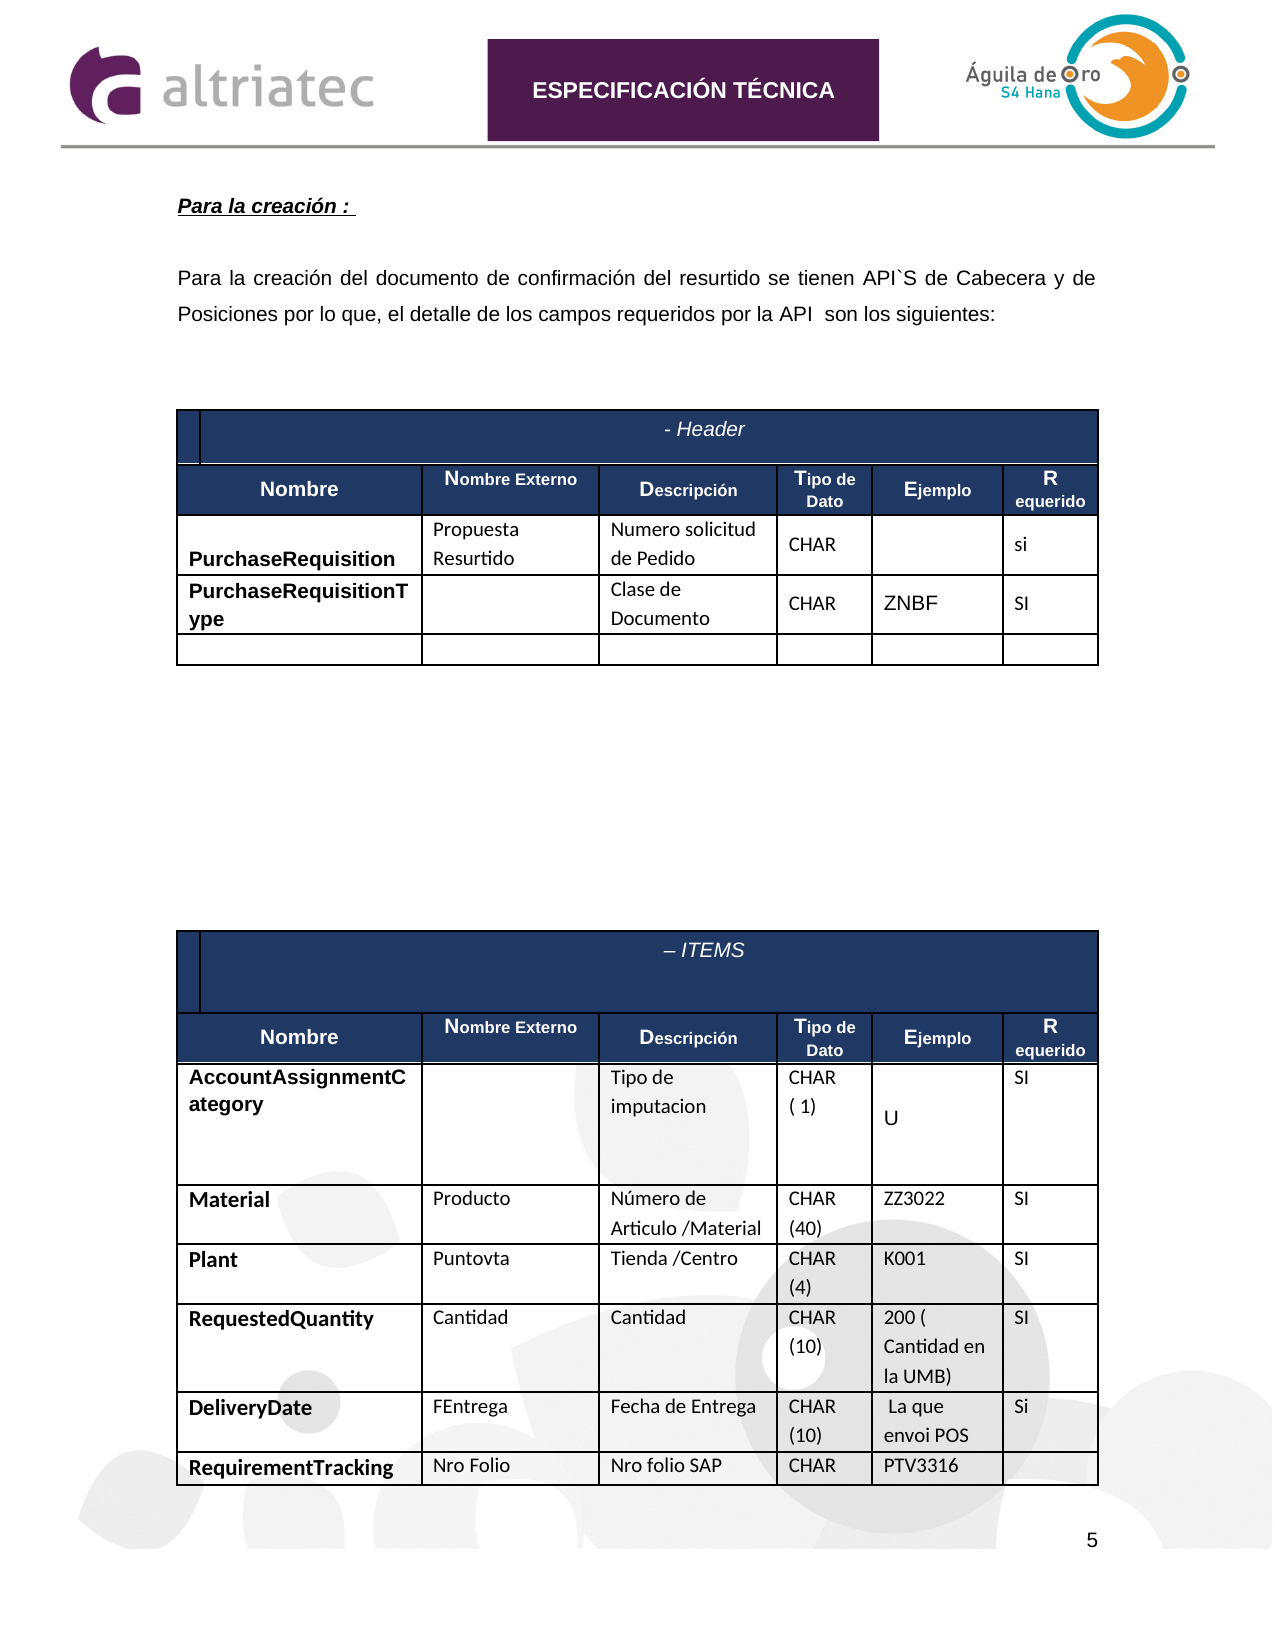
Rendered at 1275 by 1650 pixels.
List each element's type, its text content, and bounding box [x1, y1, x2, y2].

table_cell CHAR (10) [778, 1393, 871, 1451]
table_cell Requerido [1004, 466, 1097, 514]
table_cell K001 [873, 1245, 1002, 1302]
table_cell [600, 635, 776, 664]
table_cell U [873, 1065, 1002, 1183]
table_cell Propuesta Resurtido [423, 516, 598, 574]
table_cell PurchaseRequisitionType [178, 576, 421, 633]
table_cell Tipo de Dato [778, 466, 871, 514]
table_cell Descripción [600, 1014, 776, 1062]
table_cell SI [1004, 1305, 1097, 1391]
table_cell CHAR (4) [778, 1245, 871, 1302]
table_cell Cantidad [423, 1305, 598, 1391]
table_cell PurchaseRequisition [178, 516, 421, 574]
table_cell si [1004, 516, 1097, 574]
table_cell Material [178, 1186, 421, 1243]
table_header [178, 932, 199, 1012]
table_cell Descripción [600, 466, 776, 514]
table_cell Plant [178, 1245, 421, 1302]
table_cell Nombre Externo [423, 1014, 598, 1062]
table_cell Ejemplo [873, 466, 1002, 514]
table_cell AccountAssignmentCategory [178, 1065, 421, 1183]
table_cell Tipo de Dato [778, 1014, 871, 1062]
table_cell [873, 635, 1002, 664]
table_cell Número de Articulo /Material [600, 1186, 776, 1243]
text Para la creación del documento de confirmación del resurtido se tienen API`S de Cabecera y de Posiciones por lo que, el detalle de los campos requeridos por la API son los siguientes: [177, 266, 1098, 325]
table_header - Header [201, 411, 1097, 463]
table_cell Si [1004, 1393, 1097, 1451]
table_cell ZNBF [873, 576, 1002, 633]
table_cell [423, 635, 598, 664]
table_cell FEntrega [423, 1393, 598, 1451]
table_cell [1004, 635, 1097, 664]
table_cell RequestedQuantity [178, 1305, 421, 1391]
table_cell RequirementTracking [178, 1453, 421, 1483]
table_cell CHAR ( 1) [778, 1065, 871, 1183]
table_cell CHAR (35) [778, 1453, 871, 1483]
table_cell [873, 516, 1002, 574]
table_cell [778, 635, 871, 664]
table_header – ITEMS [201, 932, 1097, 1012]
table_cell Nro folio SAP [600, 1453, 776, 1483]
table_cell SI [1004, 576, 1097, 633]
table_cell Tipo de imputacion [600, 1065, 776, 1183]
table_cell DeliveryDate [178, 1393, 421, 1451]
table_cell Nro Folio [423, 1453, 598, 1483]
table_cell CHAR [778, 576, 871, 633]
table_cell Ejemplo [873, 1014, 1002, 1062]
table_header [178, 411, 199, 463]
table_cell Numero solicitud de Pedido [600, 516, 776, 574]
table_cell Fecha de Entrega [600, 1393, 776, 1451]
table_cell [423, 1065, 598, 1183]
table_cell CHAR (10) [778, 1305, 871, 1391]
table_cell ZZ3022 [873, 1186, 1002, 1243]
table_cell Nombre [178, 466, 421, 514]
table_cell [1004, 1453, 1097, 1483]
table_cell SI [1004, 1245, 1097, 1302]
table_cell PTV3316 [873, 1453, 1002, 1483]
table_cell Tienda /Centro [600, 1245, 776, 1302]
table_cell SI [1004, 1186, 1097, 1243]
table_cell Puntovta [423, 1245, 598, 1302]
table_cell [178, 635, 421, 664]
picture [2, 0, 1273, 1549]
table_cell [423, 576, 598, 633]
table_cell CHAR (40) [778, 1186, 871, 1243]
table_cell Clase de Documento [600, 576, 776, 633]
table_cell Producto [423, 1186, 598, 1243]
table_cell 200 ( Cantidad en la UMB) [873, 1305, 1002, 1391]
table_cell SI [1004, 1065, 1097, 1183]
table_cell Cantidad [600, 1305, 776, 1391]
table_cell La que envoi POS [873, 1393, 1002, 1451]
table_cell Nombre [178, 1014, 421, 1062]
table_cell CHAR [778, 516, 871, 574]
text Para la creación : [177, 194, 1098, 218]
table_cell Nombre Externo [423, 466, 598, 514]
table_cell Requerido [1004, 1014, 1097, 1062]
